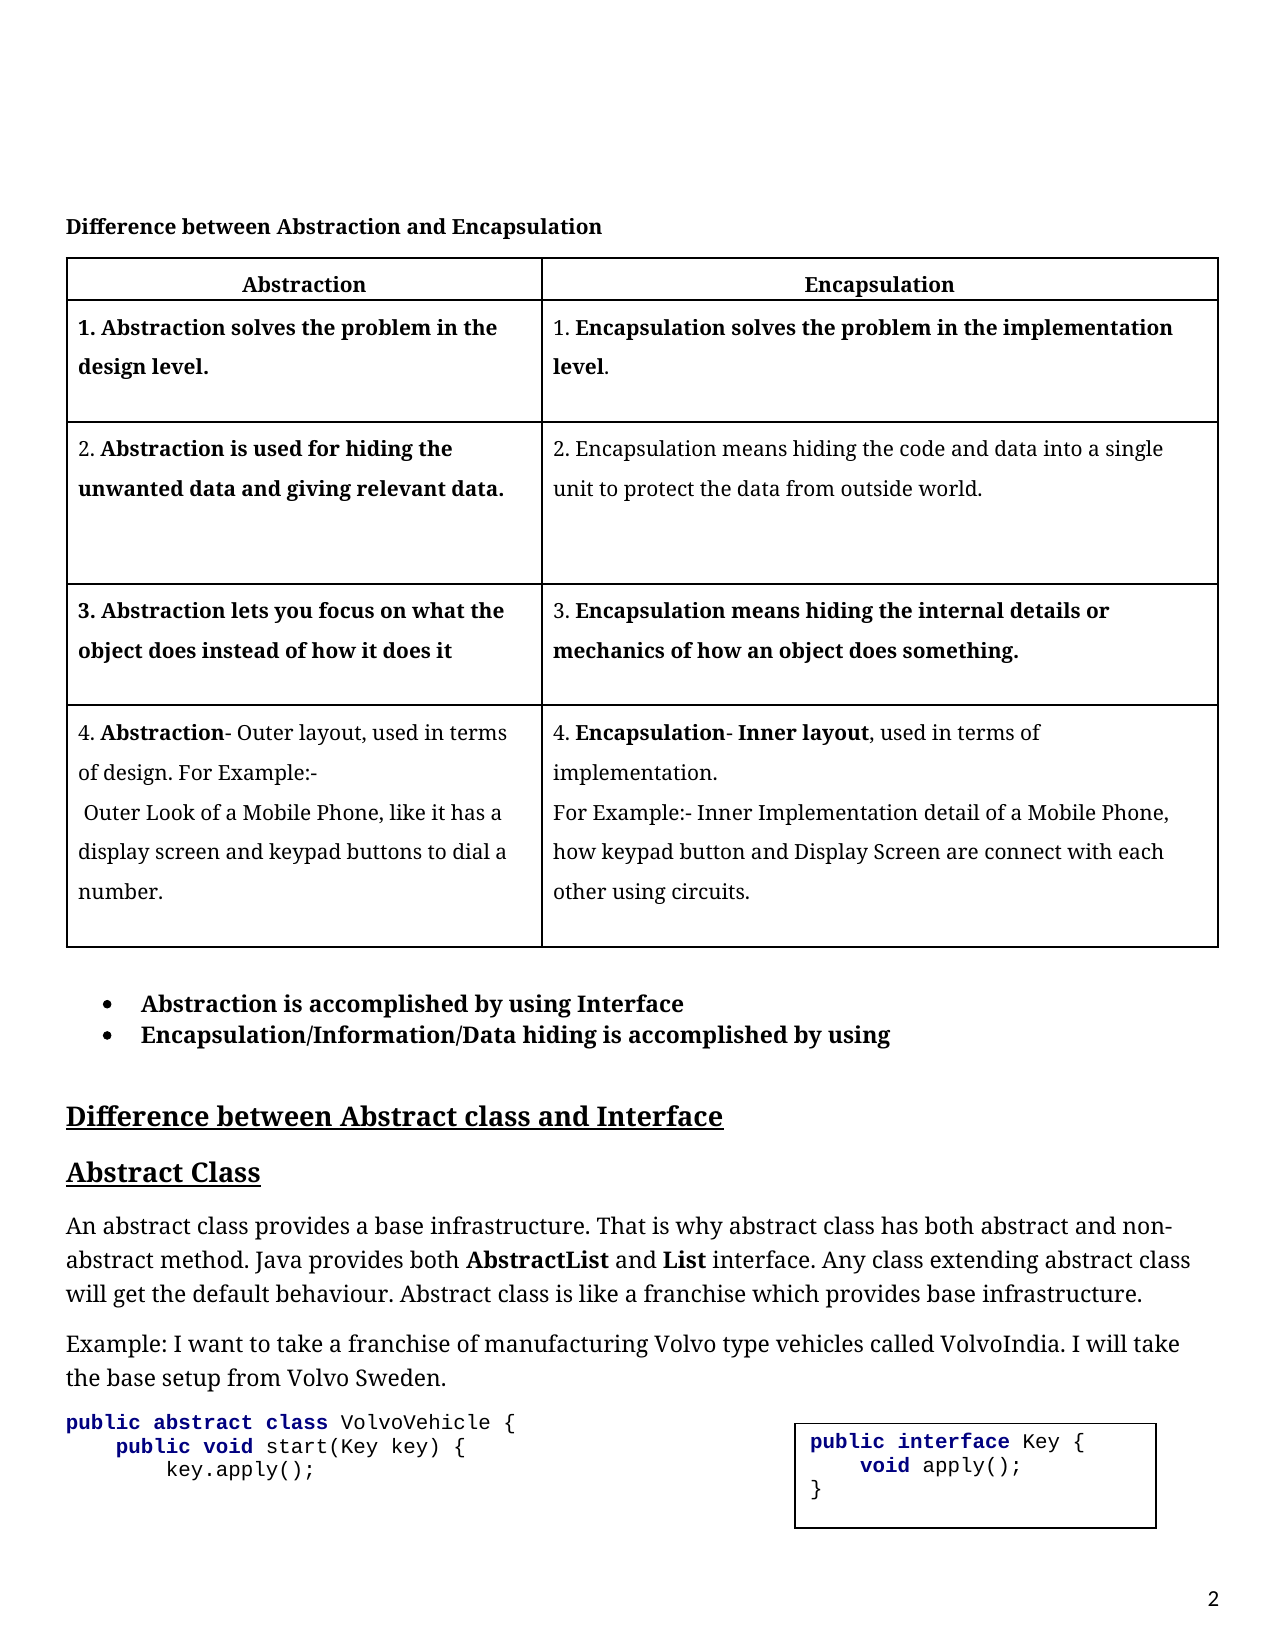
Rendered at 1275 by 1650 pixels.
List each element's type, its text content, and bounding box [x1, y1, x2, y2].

text Example: I want to take a franchise of manufacturing Volvo type vehicles called VolvoIndia. I will take the base setup from Volvo Sweden. [66, 1328, 1219, 1393]
table_cell 4. Abstraction- Outer layout, used in terms of design. For Example:- Outer Look of a Mobile Phone, like it has a display screen and keypad buttons to dial a number. [68, 706, 541, 946]
table_cell 3. Encapsulation means hiding the internal details or mechanics of how an object does something. [543, 585, 1217, 704]
table_header Encapsulation [543, 259, 1217, 299]
table_cell 4. Encapsulation- Inner layout, used in terms of implementation. For Example:- Inner Implementation detail of a Mobile Phone, how keypad button and Display Screen are connect with each other using circuits. [543, 706, 1217, 946]
text Difference between Abstraction and Encapsulation [66, 201, 1219, 240]
list Abstraction is accomplished by using Interface [103, 988, 1219, 1019]
text An abstract class provides a base infrastructure. That is why abstract class has both abstract and non-abstract method. Java provides both AbstractList and List interface. Any class extending abstract class will get the default behaviour. Abstract class is like a franchise which provides base infrastructure. [66, 1210, 1219, 1309]
table_cell 2. Encapsulation means hiding the code and data into a single unit to protect the data from outside world. [543, 423, 1217, 582]
table_cell 3. Abstraction lets you focus on what the object does instead of how it does it [68, 585, 541, 704]
table_cell 1. Abstraction solves the problem in the design level. [68, 301, 541, 421]
list Encapsulation/Information/Data hiding is accomplished by using [103, 1019, 1219, 1050]
table_header Abstraction [68, 259, 541, 299]
table_cell 1. Encapsulation solves the problem in the implementation level. [543, 301, 1217, 421]
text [66, 1412, 1219, 1483]
text Difference between Abstract class and Interface [66, 1097, 1219, 1134]
table_cell 2. Abstraction is used for hiding the unwanted data and giving relevant data. [68, 423, 541, 582]
text Abstract Class [66, 1153, 1219, 1190]
